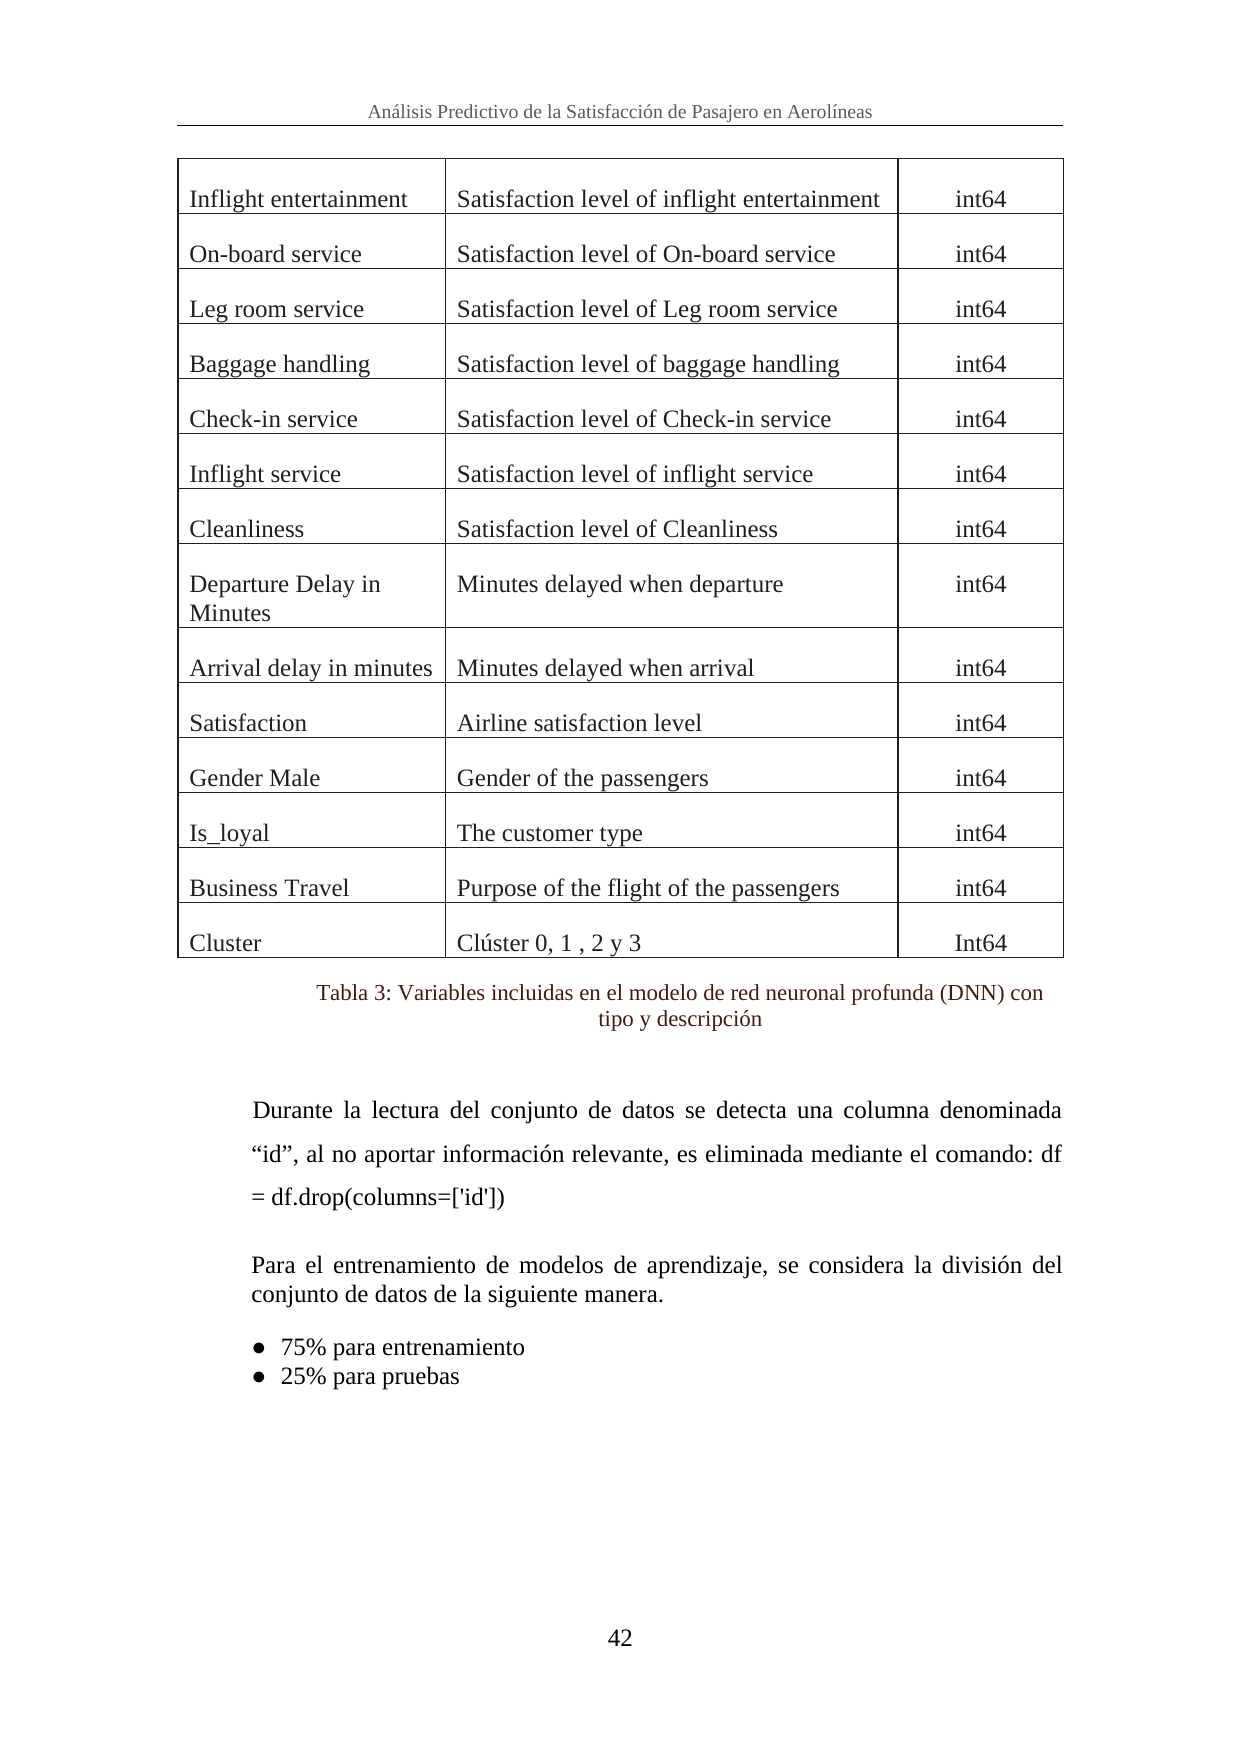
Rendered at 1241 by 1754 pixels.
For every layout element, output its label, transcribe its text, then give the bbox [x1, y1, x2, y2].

subtitle Tabla 3: Variables incluidas en el modelo de red neuronal profunda (DNN) con tipo y descripción [297, 979, 1063, 1032]
table_cell Departure Delay in Minutes [179, 544, 445, 627]
table_cell Purpose of the flight of the passengers [446, 848, 897, 902]
table_cell Satisfaction level of Check-in service [446, 379, 897, 433]
table_cell Gender Male [179, 738, 445, 792]
table_cell Satisfaction level of baggage handling [446, 324, 897, 378]
table_cell int64 [899, 793, 1063, 847]
table_cell Cleanliness [179, 489, 445, 543]
list 25% para pruebas [251, 1361, 1063, 1390]
table_cell int64 [899, 159, 1063, 213]
table_cell Baggage handling [179, 324, 445, 378]
table_cell int64 [899, 738, 1063, 792]
table_cell int64 [899, 683, 1063, 737]
table_cell Check-in service [179, 379, 445, 433]
table_cell Is_loyal [179, 793, 445, 847]
table_cell int64 [899, 214, 1063, 268]
table_cell Satisfaction level of inflight entertainment [446, 159, 897, 213]
table_cell Minutes delayed when departure [446, 544, 897, 627]
table_cell Inflight service [179, 434, 445, 488]
table_cell Int64 [899, 903, 1063, 957]
table_cell The customer type [446, 793, 897, 847]
table_cell On-board service [179, 214, 445, 268]
table_cell int64 [899, 324, 1063, 378]
table_cell Clúster 0, 1 , 2 y 3 [446, 903, 897, 957]
table_cell Satisfaction [179, 683, 445, 737]
table_cell Leg room service [179, 269, 445, 323]
table_cell int64 [899, 269, 1063, 323]
table_cell Satisfaction level of inflight service [446, 434, 897, 488]
table_cell int64 [899, 434, 1063, 488]
table_cell int64 [899, 848, 1063, 902]
table_cell Satisfaction level of Leg room service [446, 269, 897, 323]
table_cell Cluster [179, 903, 445, 957]
table_cell Minutes delayed when arrival [446, 628, 897, 682]
table_cell Arrival delay in minutes [179, 628, 445, 682]
table_cell Airline satisfaction level [446, 683, 897, 737]
table_cell Satisfaction level of Cleanliness [446, 489, 897, 543]
table_cell int64 [899, 379, 1063, 433]
table_cell int64 [899, 544, 1063, 627]
text Para el entrenamiento de modelos de aprendizaje, se considera la división del conjunto de datos de la siguiente manera. [251, 1250, 1063, 1307]
table_cell Business Travel [179, 848, 445, 902]
table_cell int64 [899, 628, 1063, 682]
table_cell Inflight entertainment [179, 159, 445, 213]
list 75% para entrenamiento [251, 1332, 1063, 1361]
table_cell int64 [899, 489, 1063, 543]
table_cell Gender of the passengers [446, 738, 897, 792]
text Durante la lectura del conjunto de datos se detecta una columna denominada “id”, al no aportar información relevante, es eliminada mediante el comando: df = df.drop(columns=['id']) [251, 1096, 1063, 1211]
table_cell Satisfaction level of On-board service [446, 214, 897, 268]
